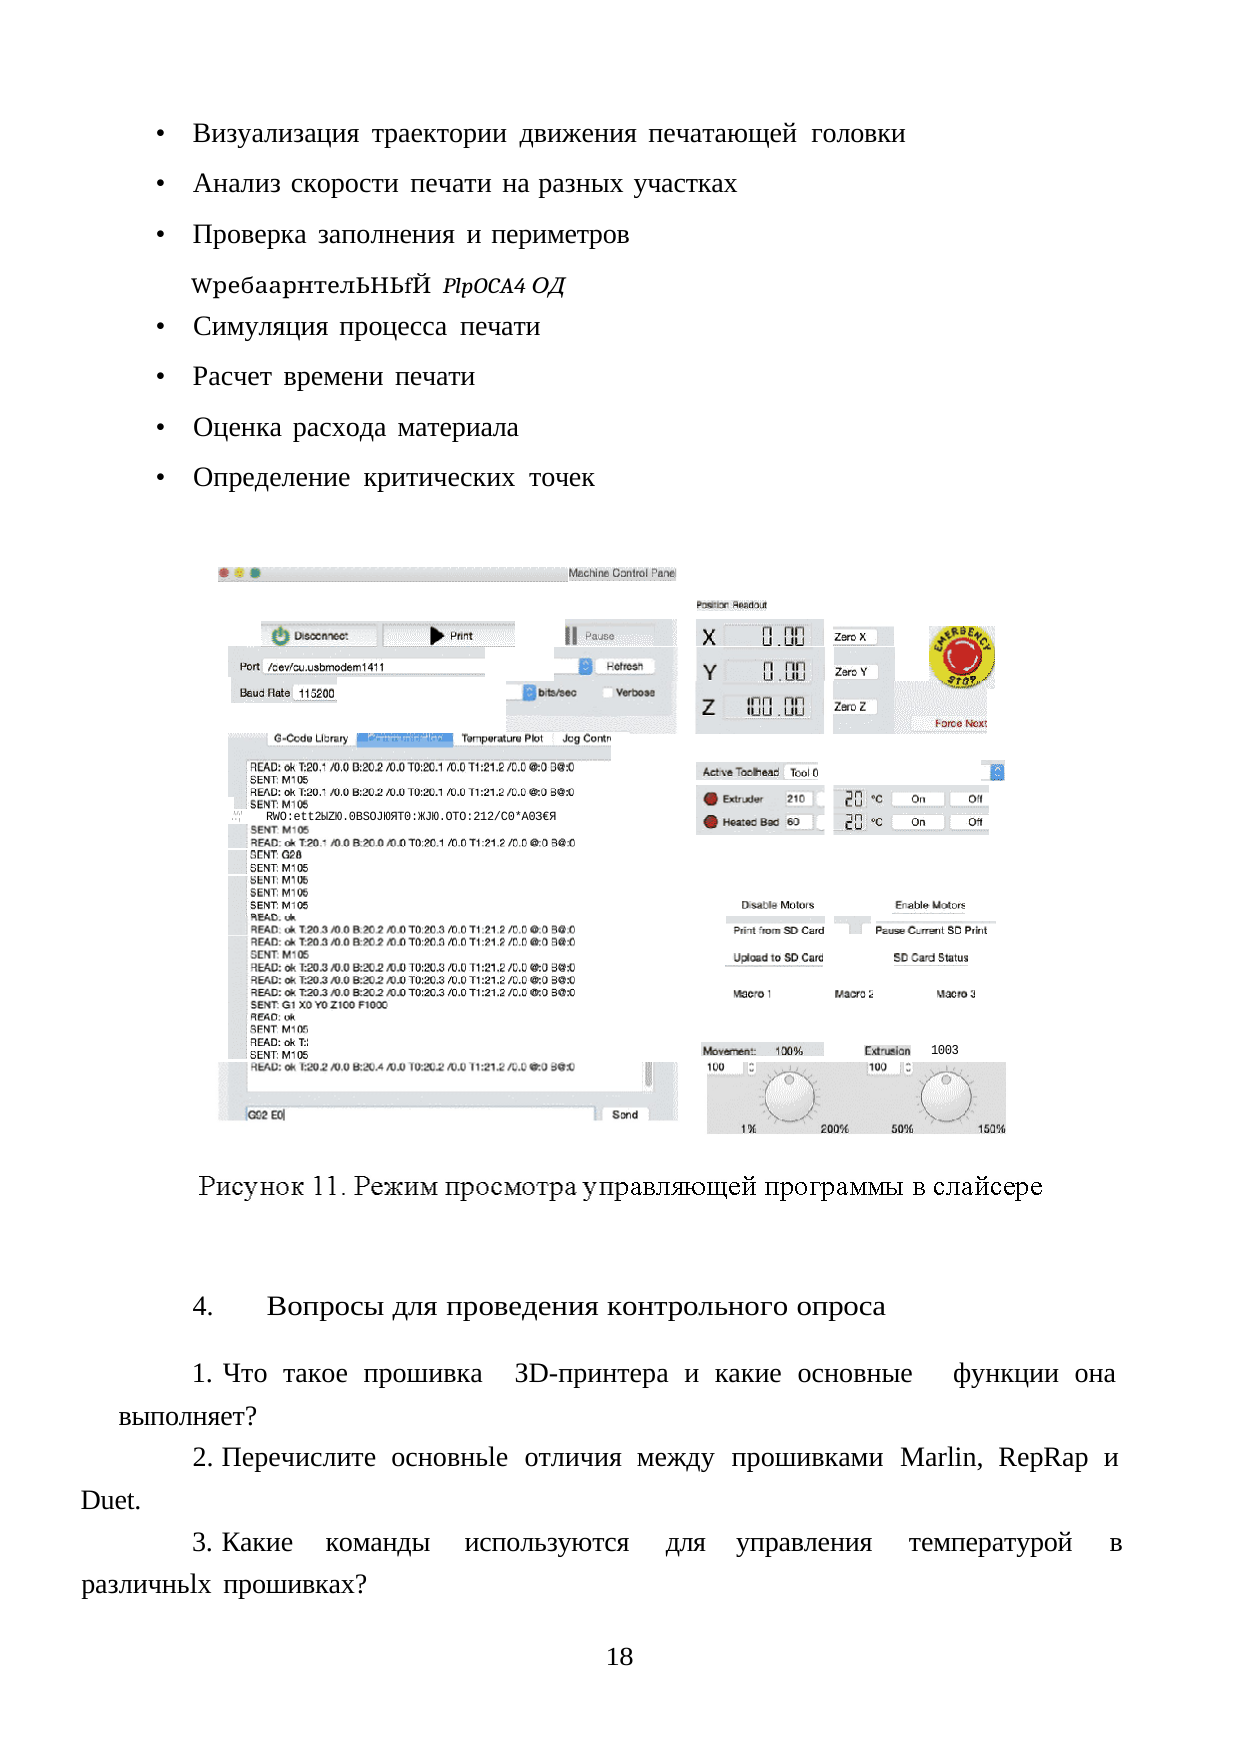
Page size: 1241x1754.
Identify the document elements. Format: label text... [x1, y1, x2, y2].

list Вопросы для проведения контрольного опроса [192, 1289, 1137, 1322]
list Проверка заполнения и периметров [155, 217, 1137, 250]
list Что такое прошивка ЗD-принтера и какие основные функции она выполняет? [118, 1357, 1122, 1431]
picture [218, 567, 677, 582]
text различньlх прошивках? [81, 1567, 1137, 1599]
text Duet. [80, 1483, 1137, 1515]
list Анализ скорости печати на разных участках [155, 166, 1137, 199]
list Оценка расхода материала [155, 410, 1137, 442]
text WребаарнтелЬНЬfЙ PlpOCA4 ОД [191, 274, 1137, 299]
list Какие команды используются для управления температурой в [192, 1525, 1137, 1557]
picture [696, 785, 989, 835]
list Перечислите основньlе отличия между прошивками Marlin, RepRap и [192, 1441, 1137, 1473]
picture [725, 953, 823, 967]
picture [937, 990, 975, 998]
list Симуляция процесса печати [155, 309, 1137, 341]
picture [696, 762, 818, 780]
picture [228, 626, 995, 809]
picture [199, 1062, 1042, 1201]
picture [565, 619, 894, 646]
picture [864, 1045, 911, 1056]
picture [726, 916, 871, 934]
picture [701, 1042, 824, 1056]
list Расчет времени печати [155, 359, 1137, 391]
picture [228, 850, 308, 874]
list Визуализация траектории движения печатающей головки [155, 116, 1137, 149]
picture [733, 990, 771, 998]
picture [835, 990, 873, 998]
picture [892, 900, 965, 914]
picture [228, 876, 575, 1059]
picture [228, 824, 575, 848]
picture [876, 921, 996, 934]
picture [228, 621, 515, 703]
picture [697, 600, 767, 611]
picture [894, 953, 968, 966]
picture [981, 760, 1005, 781]
list Определение критических точек [155, 460, 1137, 493]
picture [742, 901, 814, 909]
